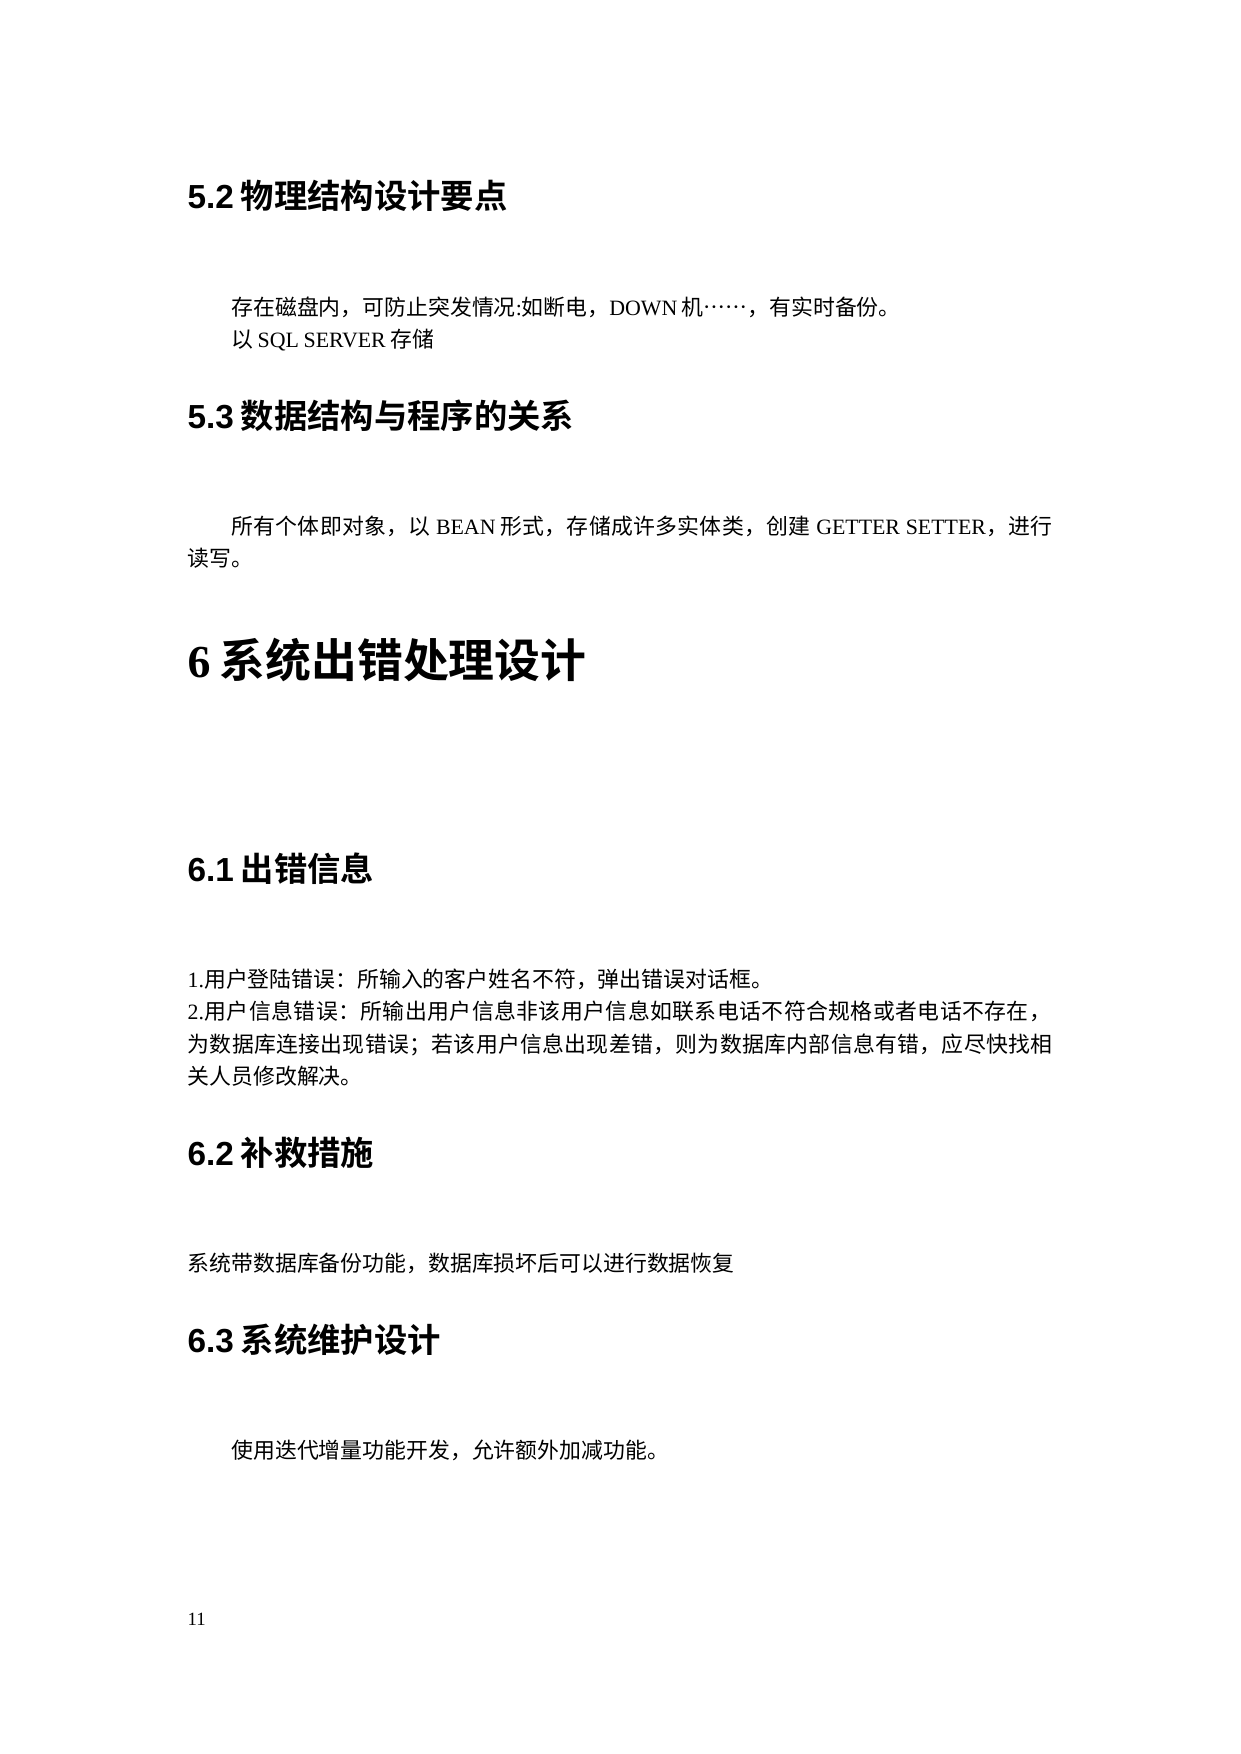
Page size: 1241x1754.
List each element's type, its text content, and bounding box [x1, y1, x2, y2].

subtitle 6.1出错信息 [187, 834, 1053, 899]
subtitle 6系统出错处理设计 [187, 609, 1053, 706]
text 所有个体即对象，以BEAN形式，存储成许多实体类，创建GETTER SETTER，进行读写。 [187, 508, 1053, 573]
text 1.用户登陆错误：所输入的客户姓名不符，弹出错误对话框。 [187, 961, 1053, 994]
subtitle 6.2补救措施 [187, 1118, 1053, 1183]
subtitle 5.3数据结构与程序的关系 [187, 381, 1053, 446]
text 使用迭代增量功能开发，允许额外加减功能。 [187, 1432, 1053, 1465]
text 存在磁盘内，可防止突发情况:如断电，DOWN机……，有实时备份。 [187, 289, 1053, 322]
text 以SQL SERVER存储 [187, 322, 1053, 354]
subtitle 6.3系统维护设计 [187, 1305, 1053, 1370]
text 系统带数据库备份功能，数据库损坏后可以进行数据恢复 [187, 1246, 1053, 1278]
text 2.用户信息错误：所输出用户信息非该用户信息如联系电话不符合规格或者电话不存在，为数据库连接出现错误；若该用户信息出现差错，则为数据库内部信息有错，应尽快找相关人员修改解决。 [187, 994, 1053, 1091]
subtitle 5.2物理结构设计要点 [187, 162, 1053, 227]
